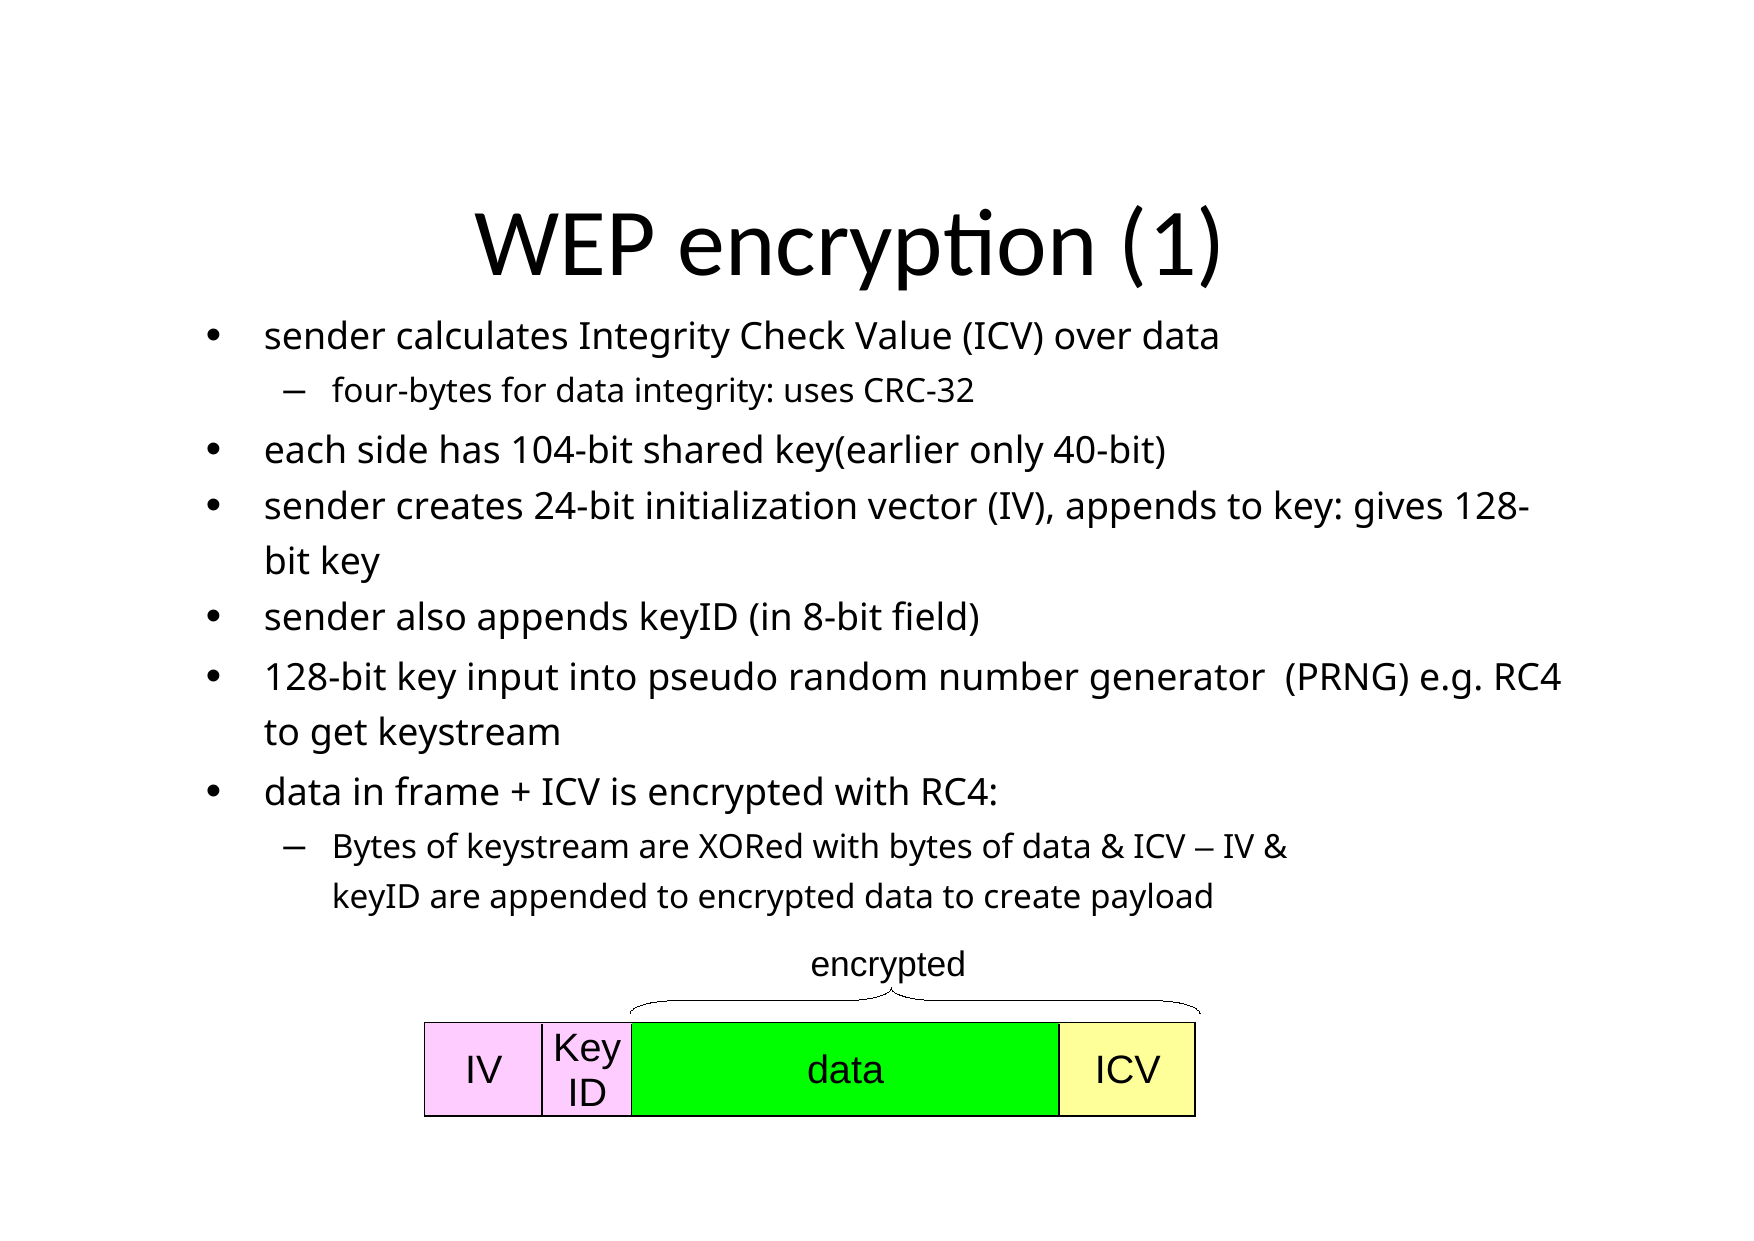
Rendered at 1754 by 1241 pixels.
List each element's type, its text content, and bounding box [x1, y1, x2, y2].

list sender creates 24-bit initialization vector (IV), appends to key: gives 128-bit key [206, 478, 1571, 585]
list sender also appends keyID (in 8-bit field) [206, 590, 1571, 642]
list sender calculates Integrity Check Value (ICV) over data [206, 308, 1571, 361]
text encrypted [204, 943, 1572, 984]
table_header IV [425, 1023, 542, 1115]
subtitle WEP encryption (1) [180, 182, 1520, 299]
list 128-bit key input into pseudo random number generator (PRNG) e.g. RC4 to get keystream [206, 649, 1571, 756]
table_header ICV [1060, 1023, 1194, 1115]
list each side has 104-bit shared key(earlier only 40-bit) [206, 422, 1571, 474]
list data in frame + ICV is encrypted with RC4: [206, 765, 1571, 817]
list Bytes of keystream are XORed with bytes of data & ICV – IV & keyID are appended to encrypted data to create payload [283, 821, 1300, 918]
table_header Key ID [543, 1023, 631, 1115]
list four-bytes for data integrity: uses CRC-32 [283, 365, 1300, 412]
table_header data [632, 1023, 1059, 1115]
